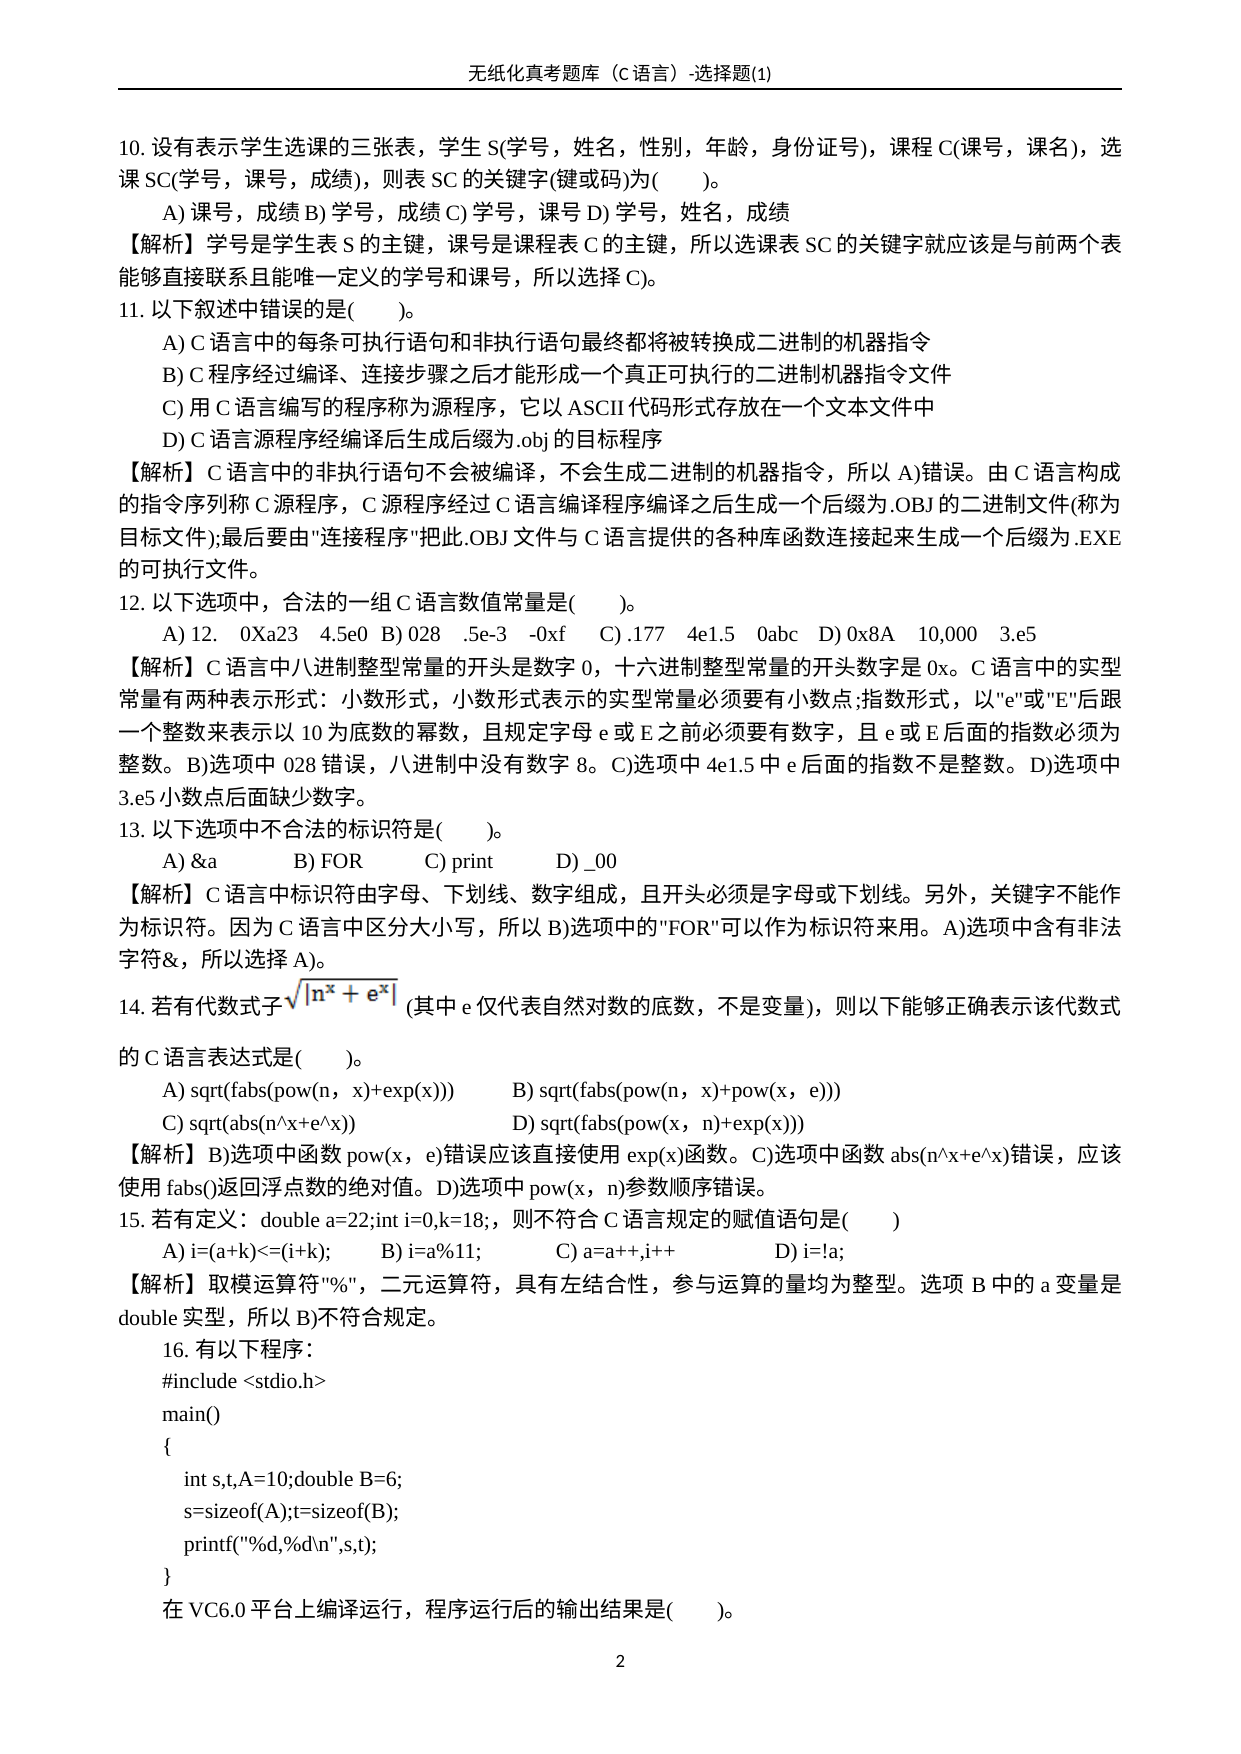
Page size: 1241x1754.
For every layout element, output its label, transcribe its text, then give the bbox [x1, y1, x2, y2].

text 16. 有以下程序： [162, 1332, 1122, 1364]
text #include <stdio.h> [162, 1364, 1122, 1397]
text A) 课号，成绩B) 学号，成绩C) 学号，课号D) 学号，姓名，成绩 [118, 194, 1122, 227]
text 【解析】C语言中标识符由字母、下划线、数字组成，且开头必须是字母或下划线。另外，关键字不能作为标识符。因为C语言中区分大小写，所以B)选项中的"FOR"可以作为标识符来用。A)选项中含有非法字符&，所以选择A)。 [118, 877, 1122, 974]
text A) C语言中的每条可执行语句和非执行语句最终都将被转换成二进制的机器指令 [162, 324, 1122, 357]
text 【解析】B)选项中函数pow(x，e)错误应该直接使用exp(x)函数。C)选项中函数abs(n^x+e^x)错误，应该使用fabs()返回浮点数的绝对值。D)选项中pow(x，n)参数顺序错误。 [118, 1137, 1122, 1202]
text printf("%d,%d\n",s,t); [184, 1527, 1122, 1559]
text 14. 若有代数式子(其中e仅代表自然对数的底数，不是变量)，则以下能够正确表示该代数式的C语言表达式是( )。 [118, 974, 1122, 1072]
text main() [162, 1397, 1122, 1429]
text 12. 以下选项中，合法的一组C语言数值常量是( )。 [118, 584, 1122, 617]
text A) i=(a+k)<=(i+k); B) i=a%11; C) a=a++,i++ D) i=!a; [118, 1234, 1122, 1267]
text D) C语言源程序经编译后生成后缀为.obj的目标程序 [162, 422, 1122, 454]
text 11. 以下叙述中错误的是( )。 [118, 292, 1122, 324]
picture [283, 974, 406, 1014]
text s=sizeof(A);t=sizeof(B); [184, 1494, 1122, 1527]
text 【解析】取模运算符"%"，二元运算符，具有左结合性，参与运算的量均为整型。选项 B中的a变量是double实型，所以B)不符合规定。 [118, 1267, 1122, 1332]
text A) sqrt(fabs(pow(n，x)+exp(x))) B) sqrt(fabs(pow(n，x)+pow(x，e))) [162, 1072, 1122, 1104]
text 【解析】学号是学生表S的主键，课号是课程表C的主键，所以选课表SC的关键字就应该是与前两个表能够直接联系且能唯一定义的学号和课号，所以选择C)。 [118, 227, 1122, 292]
text B) C程序经过编译、连接步骤之后才能形成一个真正可执行的二进制机器指令文件 [162, 357, 1122, 389]
text C) 用C语言编写的程序称为源程序，它以ASCII代码形式存放在一个文本文件中 [162, 389, 1122, 422]
text 在VC6.0平台上编译运行，程序运行后的输出结果是( )。 [162, 1592, 1122, 1624]
text { [162, 1429, 1122, 1462]
text 10. 设有表示学生选课的三张表，学生S(学号，姓名，性别，年龄，身份证号)，课程C(课号，课名)，选课SC(学号，课号，成绩)，则表SC的关键字(键或码)为( )。 [118, 129, 1122, 194]
text 15. 若有定义：double a=22;int i=0,k=18;，则不符合C语言规定的赋值语句是( ) [118, 1202, 1122, 1234]
text A) 12. 0Xa23 4.5e0 B) 028 .5e-3 -0xf C) .177 4e1.5 0abc D) 0x8A 10,000 3.e5 [118, 617, 1122, 649]
text C) sqrt(abs(n^x+e^x)) D) sqrt(fabs(pow(x，n)+exp(x))) [162, 1104, 1122, 1137]
text A) &a B) FOR C) print D) _00 [118, 844, 1122, 877]
text } [162, 1559, 1122, 1592]
text int s,t,A=10;double B=6; [184, 1462, 1122, 1494]
text 【解析】C语言中八进制整型常量的开头是数字0，十六进制整型常量的开头数字是0x。C语言中的实型常量有两种表示形式：小数形式，小数形式表示的实型常量必须要有小数点;指数形式，以"e"或"E"后跟一个整数来表示以10为底数的幂数，且规定字母e或E之前必须要有数字，且e或E后面的指数必须为整数。B)选项中 028错误，八进制中没有数字8。C)选项中4e1.5中e后面的指数不是整数。D)选项中3.e5小数点后面缺少数字。 [118, 649, 1122, 812]
text 【解析】C语言中的非执行语句不会被编译，不会生成二进制的机器指令，所以A)错误。由C语言构成的指令序列称C源程序，C源程序经过C语言编译程序编译之后生成一个后缀为.OBJ的二进制文件(称为目标文件);最后要由"连接程序"把此.OBJ文件与C语言提供的各种库函数连接起来生成一个后缀为.EXE的可执行文件。 [118, 454, 1122, 584]
text 13. 以下选项中不合法的标识符是( )。 [118, 812, 1122, 844]
